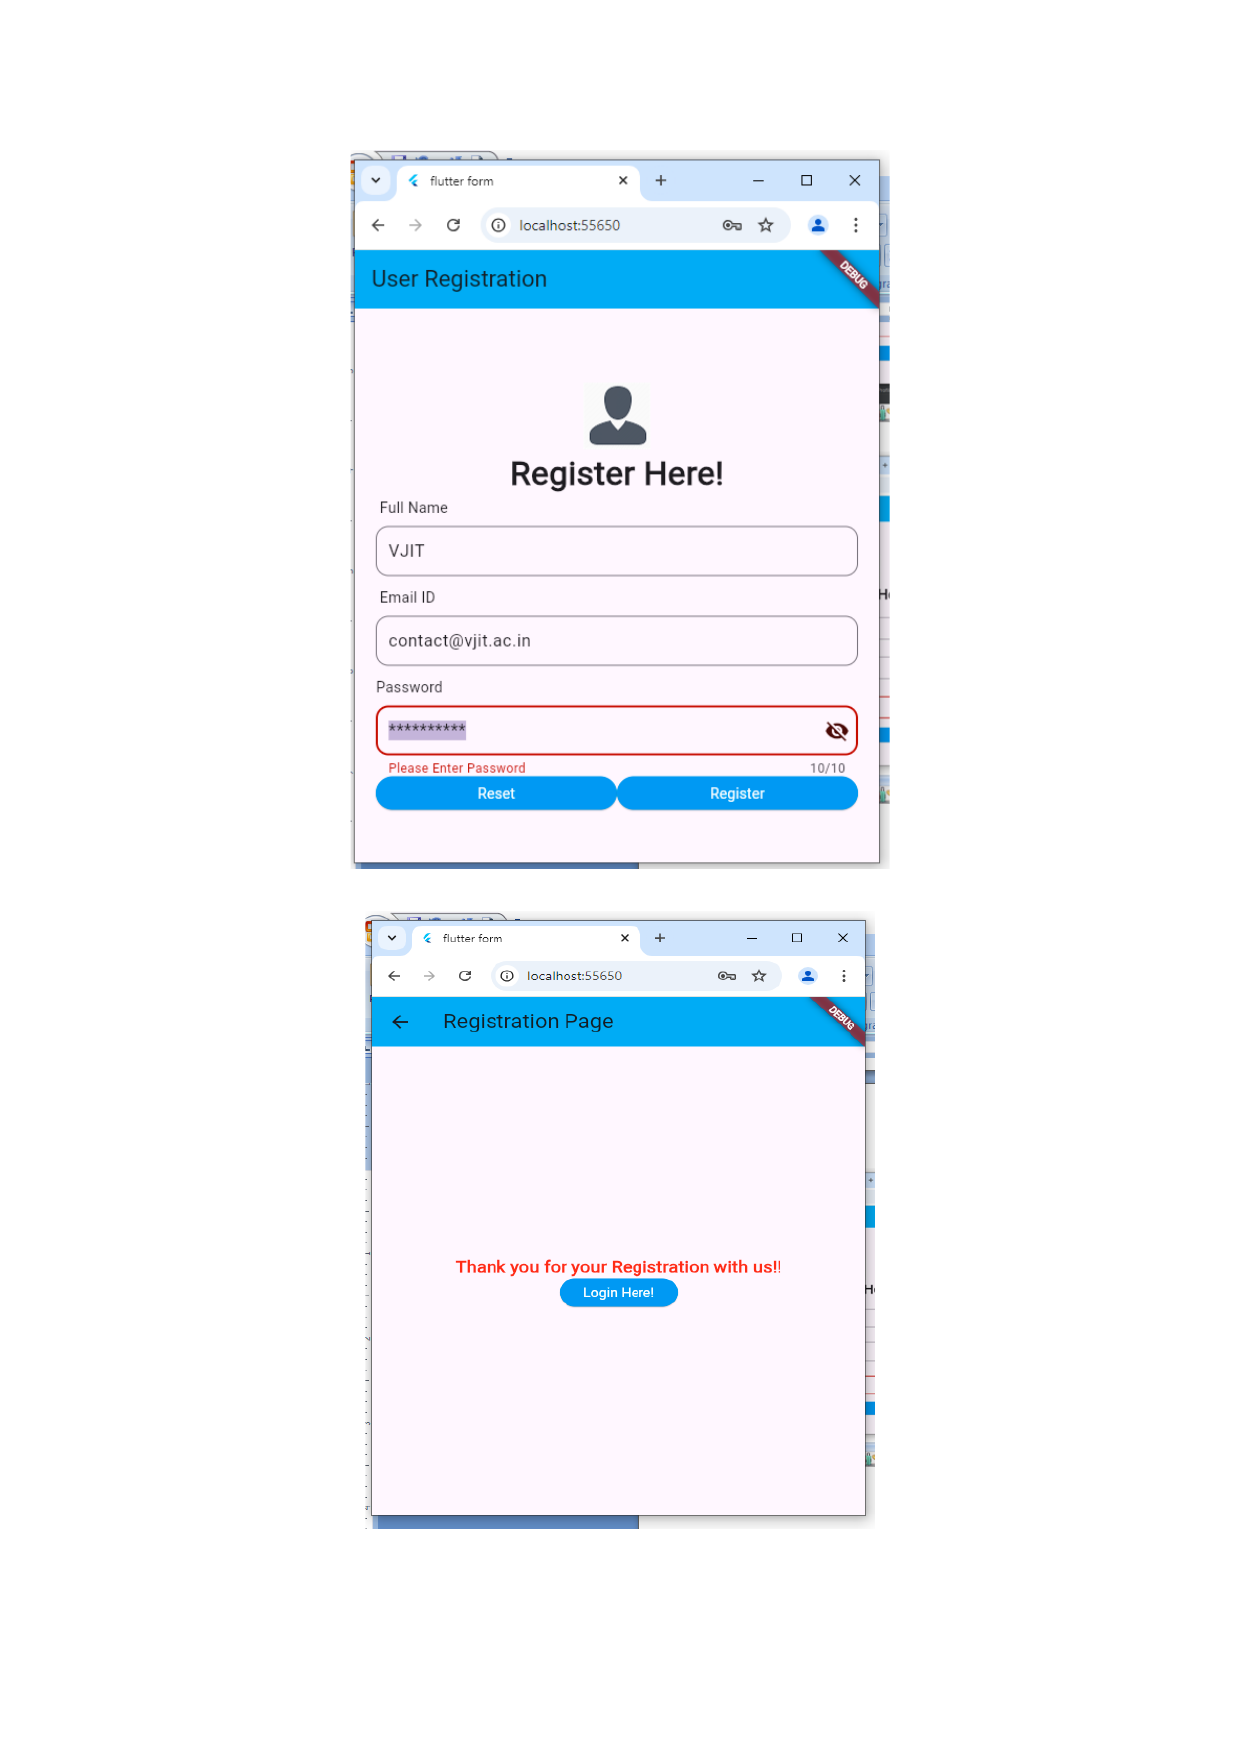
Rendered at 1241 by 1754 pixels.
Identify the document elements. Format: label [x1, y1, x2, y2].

picture [365, 911, 875, 1529]
picture [350, 150, 890, 869]
